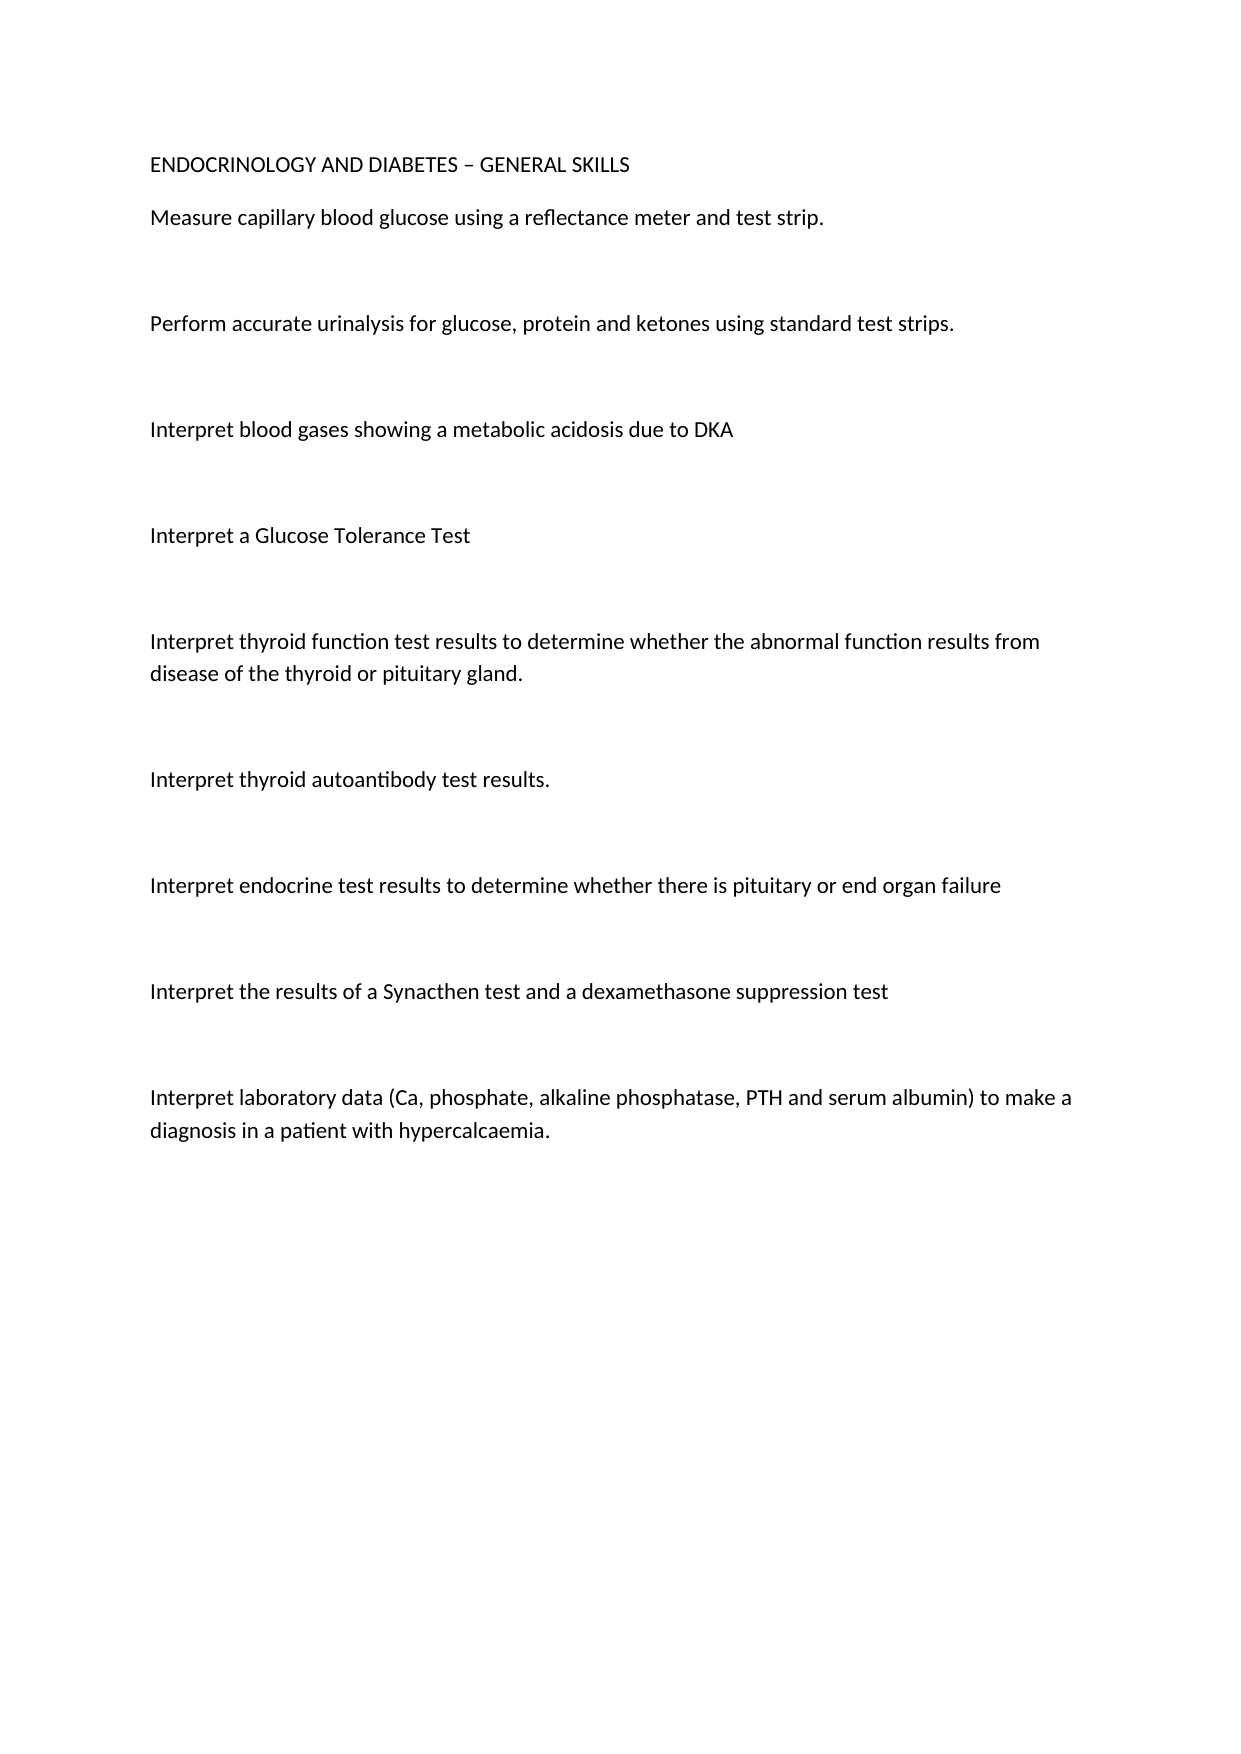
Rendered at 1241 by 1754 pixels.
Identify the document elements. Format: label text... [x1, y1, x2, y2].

text Measure capillary blood glucose using a reflectance meter and test strip. [150, 203, 1090, 231]
text ENDOCRINOLOGY AND DIABETES – GENERAL SKILLS [150, 150, 1090, 178]
text Interpret thyroid function test results to determine whether the abnormal function results from disease of the thyroid or pituitary gland. [150, 627, 1090, 687]
text Interpret laboratory data (Ca, phosphate, alkaline phosphatase, PTH and serum albumin) to make a diagnosis in a patient with hypercalcaemia. [150, 1083, 1090, 1144]
text Interpret thyroid autoantibody test results. [150, 765, 1090, 793]
text Interpret the results of a Synacthen test and a dexamethasone suppression test [150, 977, 1090, 1006]
text Interpret a Glucose Tolerance Test [150, 521, 1090, 549]
text Interpret endocrine test results to determine whether there is pituitary or end organ failure [150, 871, 1090, 899]
text Perform accurate urinalysis for glucose, protein and ketones using standard test strips. [150, 309, 1090, 337]
text Interpret blood gases showing a metabolic acidosis due to DKA [150, 415, 1090, 443]
